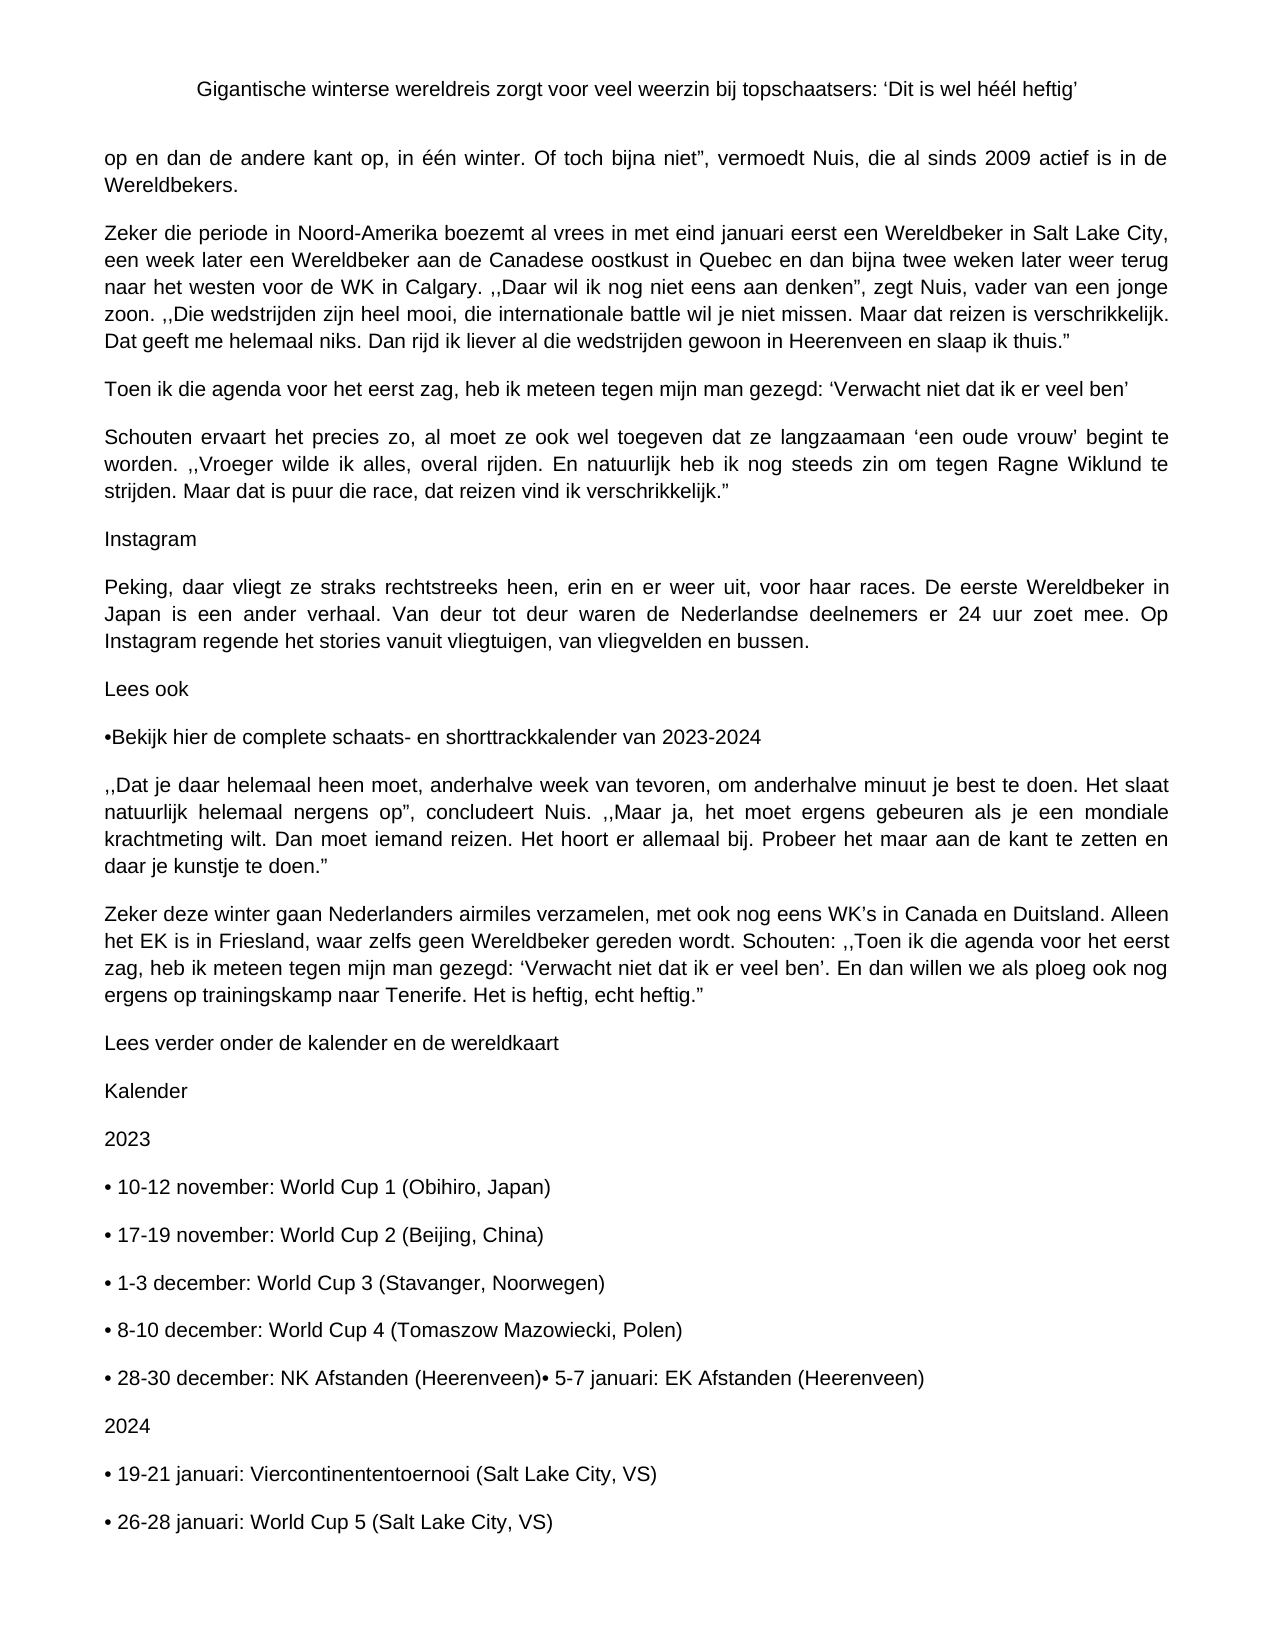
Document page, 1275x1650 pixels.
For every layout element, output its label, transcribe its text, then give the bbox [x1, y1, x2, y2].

text • 28-30 december: NK Afstanden (Heerenveen)• 5-7 januari: EK Afstanden (Heerenveen) [104, 1363, 1171, 1390]
text • 26-28 januari: World Cup 5 (Salt Lake City, VS) [104, 1507, 1171, 1534]
text Schouten ervaart het precies zo, al moet ze ook wel toegeven dat ze langzaamaan ‘een oude vrouw’ begint te worden. ,,Vroeger wilde ik alles, overal rijden. En natuurlijk heb ik nog steeds zin om tegen Ragne Wiklund te strijden. Maar dat is puur die race, dat reizen vind ik verschrikkelijk.” [104, 421, 1171, 503]
text Zeker die periode in Noord-Amerika boezemt al vrees in met eind januari eerst een Wereldbeker in Salt Lake City, een week later een Wereldbeker aan de Canadese oostkust in Quebec en dan bijna twee weken later weer terug naar het westen voor de WK in Calgary. ,,Daar wil ik nog niet eens aan denken”, zegt Nuis, vader van een jonge zoon. ,,Die wedstrijden zijn heel mooi, die internationale battle wil je niet missen. Maar dat reizen is verschrikkelijk. Dat geeft me helemaal niks. Dan rijd ik liever al die wedstrijden gewoon in Heerenveen en slaap ik thuis.” [104, 217, 1171, 353]
text Instagram [104, 523, 1171, 551]
text 2024 [104, 1411, 1171, 1438]
text • 17-19 november: World Cup 2 (Beijing, China) [104, 1219, 1171, 1246]
text Lees ook [104, 673, 1171, 701]
text Toen ik die agenda voor het eerst zag, heb ik meteen tegen mijn man gezegd: ‘Verwacht niet dat ik er veel ben’ [104, 373, 1171, 401]
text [104, 142, 1171, 196]
text Lees verder onder de kalender en de wereldkaart [104, 1028, 1171, 1055]
text Kalender [104, 1076, 1171, 1103]
text • 8-10 december: World Cup 4 (Tomaszow Mazowiecki, Polen) [104, 1315, 1171, 1342]
text • 19-21 januari: Viercontinententoernooi (Salt Lake City, VS) [104, 1459, 1171, 1486]
text Peking, daar vliegt ze straks rechtstreeks heen, erin en er weer uit, voor haar races. De eerste Wereldbeker in Japan is een ander verhaal. Van deur tot deur waren de Nederlandse deelnemers er 24 uur zoet mee. Op Instagram regende het stories vanuit vliegtuigen, van vliegvelden en bussen. [104, 571, 1171, 653]
text • 1-3 december: World Cup 3 (Stavanger, Noorwegen) [104, 1267, 1171, 1294]
text Zeker deze winter gaan Nederlanders airmiles verzamelen, met ook nog eens WK’s in Canada en Duitsland. Alleen het EK is in Friesland, waar zelfs geen Wereldbeker gereden wordt. Schouten: ,,Toen ik die agenda voor het eerst zag, heb ik meteen tegen mijn man gezegd: ‘Verwacht niet dat ik er veel ben’. En dan willen we als ploeg ook nog ergens op trainingskamp naar Tenerife. Het is heftig, echt heftig.” [104, 898, 1171, 1007]
text • 10-12 november: World Cup 1 (Obihiro, Japan) [104, 1171, 1171, 1198]
text ,,Dat je daar helemaal heen moet, anderhalve week van tevoren, om anderhalve minuut je best te doen. Het slaat natuurlijk helemaal nergens op”, concludeert Nuis. ,,Maar ja, het moet ergens gebeuren als je een mondiale krachtmeting wilt. Dan moet iemand reizen. Het hoort er allemaal bij. Probeer het maar aan de kant te zetten en daar je kunstje te doen.” [104, 769, 1171, 878]
text 2023 [104, 1123, 1171, 1151]
text •Bekijk hier de complete schaats- en shorttrackkalender van 2023-2024 [104, 721, 1171, 748]
